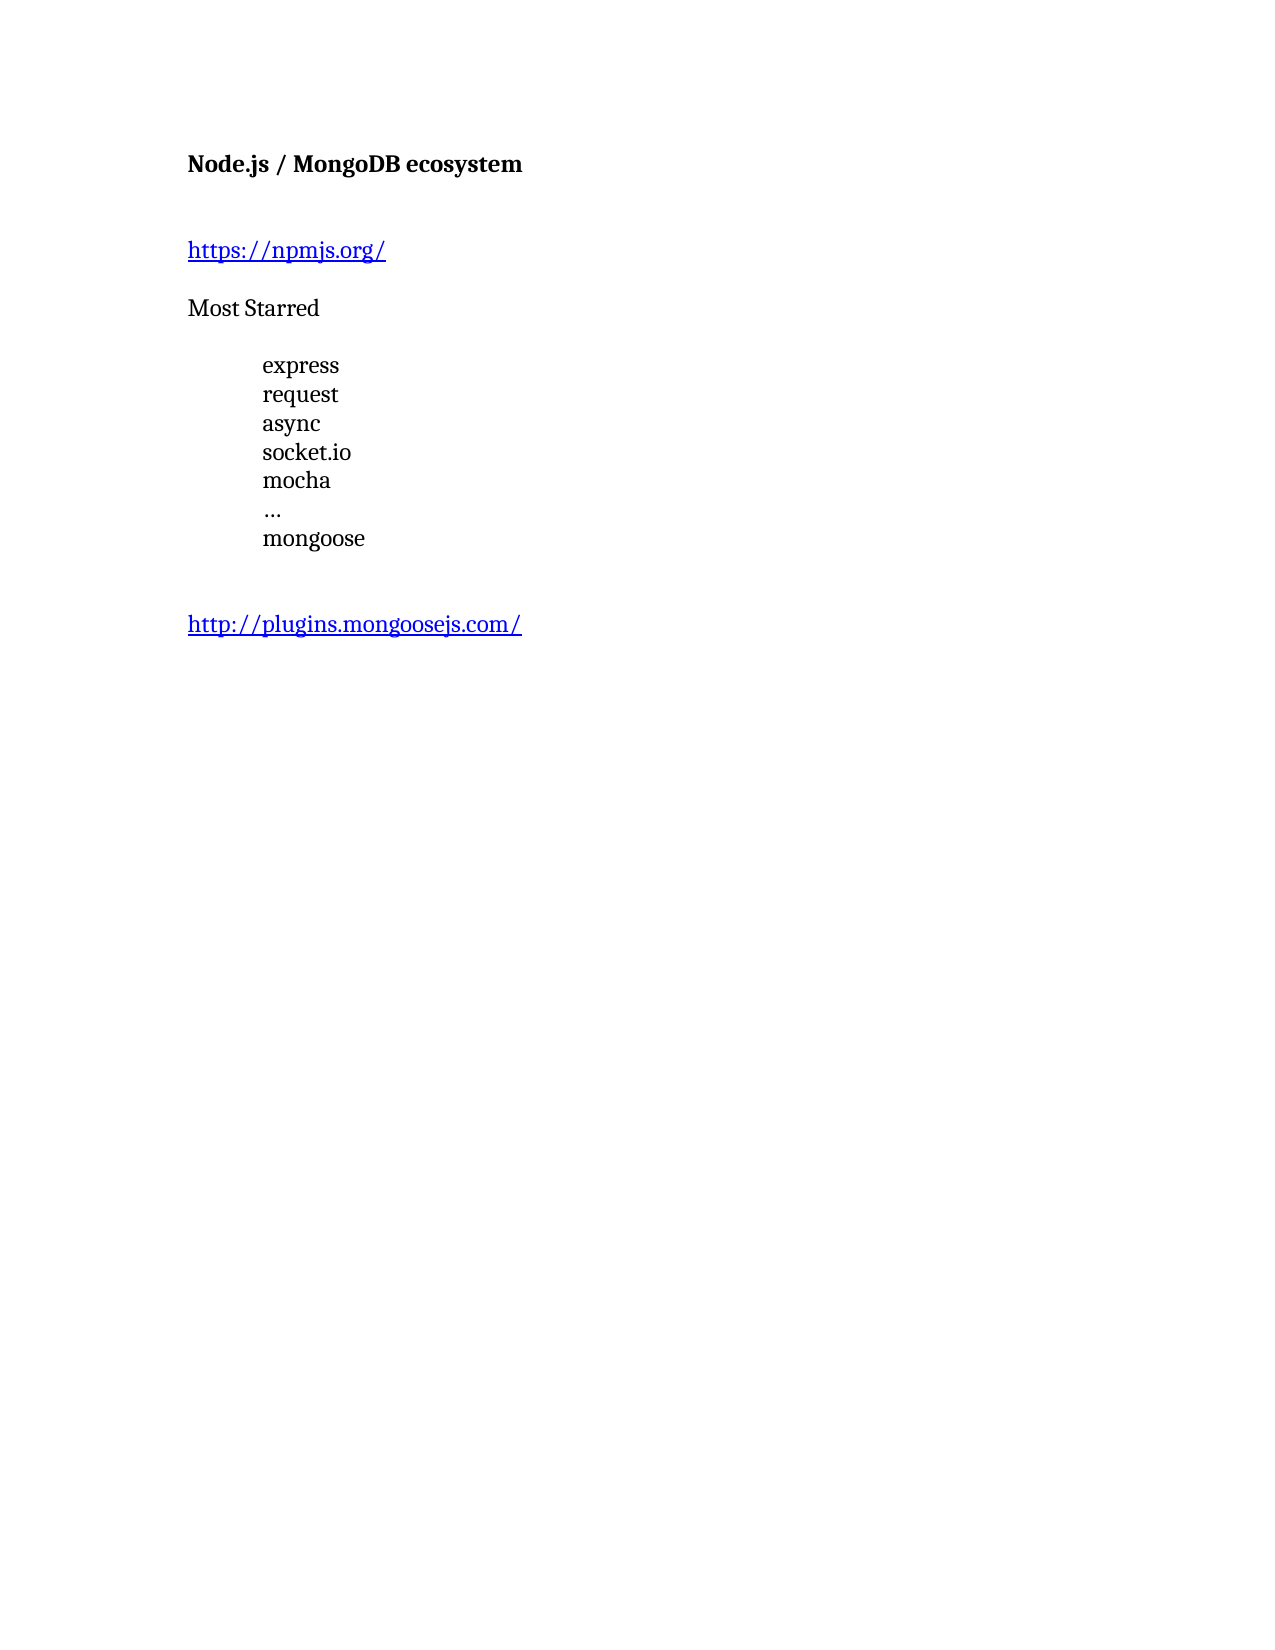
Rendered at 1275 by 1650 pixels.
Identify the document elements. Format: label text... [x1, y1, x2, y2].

text socket.io [187, 437, 1087, 466]
text request [187, 380, 1087, 409]
text express [187, 351, 1087, 380]
text Node.js / MongoDB ecosystem [187, 150, 1087, 179]
text Most Starred [187, 294, 1087, 322]
text async [187, 409, 1087, 437]
text https://npmjs.org/ [187, 236, 1087, 265]
text http://plugins.mongoosejs.com/ [187, 610, 1087, 639]
text … [187, 495, 1087, 524]
text mocha [187, 466, 1087, 495]
text mongoose [187, 524, 1087, 552]
